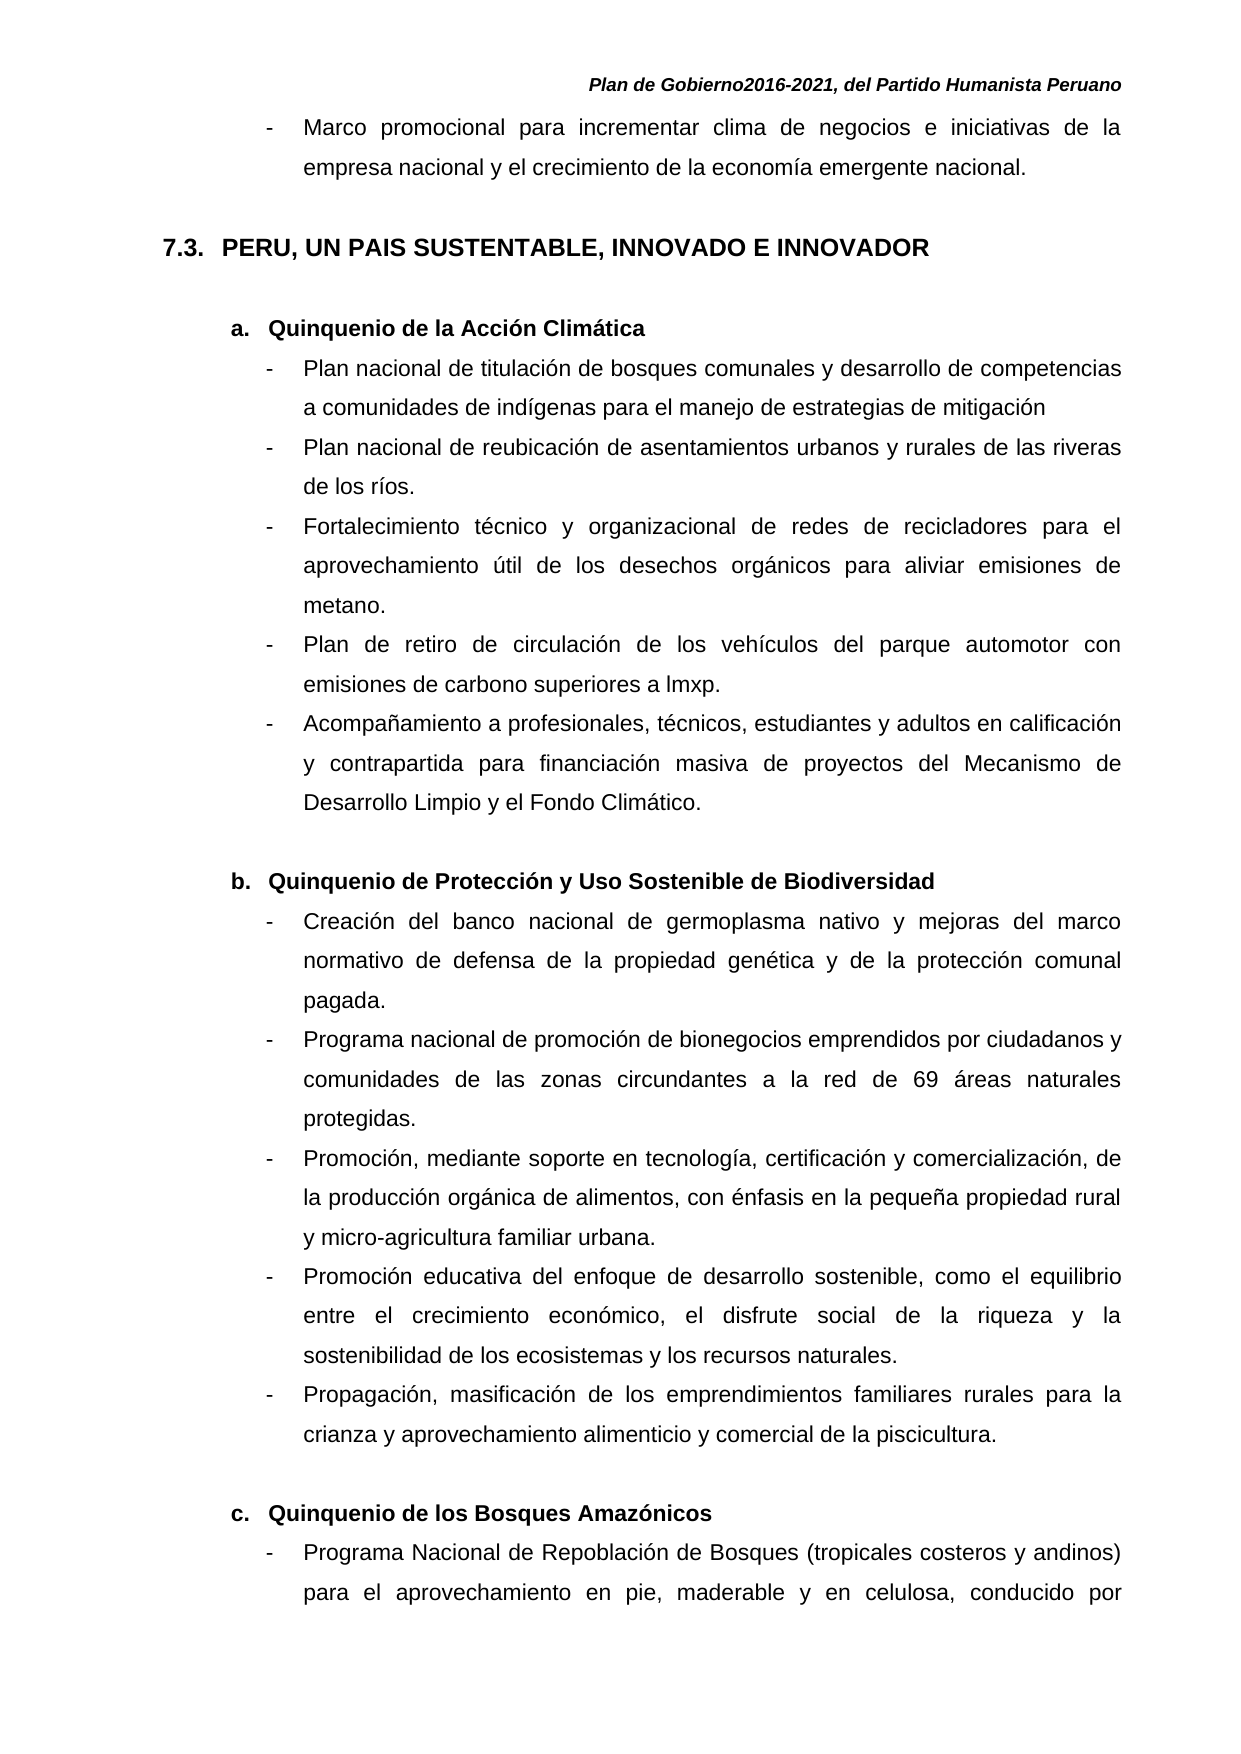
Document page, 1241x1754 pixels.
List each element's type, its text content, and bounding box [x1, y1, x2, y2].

list Promoción educativa del enfoque de desarrollo sostenible, como el equilibrio entre el crecimiento económico, el disfrute social de la riqueza y la sostenibilidad de los ecosistemas y los recursos naturales. [266, 1263, 1122, 1368]
list Plan de retiro de circulación de los vehículos del parque automotor con emisiones de carbono superiores a lmxp. [266, 631, 1122, 697]
list Quinquenio de la Acción Climática [231, 315, 1122, 342]
list Quinquenio de los Bosques Amazónicos [231, 1500, 1122, 1526]
list Quinquenio de Protección y Uso Sostenible de Biodiversidad [231, 868, 1122, 894]
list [266, 1539, 1122, 1605]
list Plan nacional de reubicación de asentamientos urbanos y rurales de las riveras de los ríos. [266, 434, 1122, 500]
list Creación del banco nacional de germoplasma nativo y mejoras del marco normativo de defensa de la propiedad genética y de la protección comunal pagada. [266, 908, 1122, 1013]
list Promoción, mediante soporte en tecnología, certificación y comercialización, de la producción orgánica de alimentos, con énfasis en la pequeña propiedad rural y micro-agricultura familiar urbana. [266, 1144, 1122, 1250]
list Programa nacional de promoción de bionegocios emprendidos por ciudadanos y comunidades de las zonas circundantes a la red de 69 áreas naturales protegidas. [266, 1026, 1122, 1131]
list PERU, UN PAIS SUSTENTABLE, INNOVADO E INNOVADOR [162, 233, 1122, 262]
list Plan nacional de titulación de bosques comunales y desarrollo de competencias a comunidades de indígenas para el manejo de estrategias de mitigación [266, 355, 1122, 421]
list Fortalecimiento técnico y organizacional de redes de recicladores para el aprovechamiento útil de los desechos orgánicos para aliviar emisiones de metano. [266, 513, 1122, 618]
list Acompañamiento a profesionales, técnicos, estudiantes y adultos en calificación y contrapartida para financiación masiva de proyectos del Mecanismo de Desarrollo Limpio y el Fondo Climático. [266, 710, 1122, 816]
list Propagación, masificación de los emprendimientos familiares rurales para la crianza y aprovechamiento alimenticio y comercial de la piscicultura. [266, 1381, 1122, 1447]
list Marco promocional para incrementar clima de negocios e iniciativas de la empresa nacional y el crecimiento de la economía emergente nacional. [266, 114, 1122, 180]
